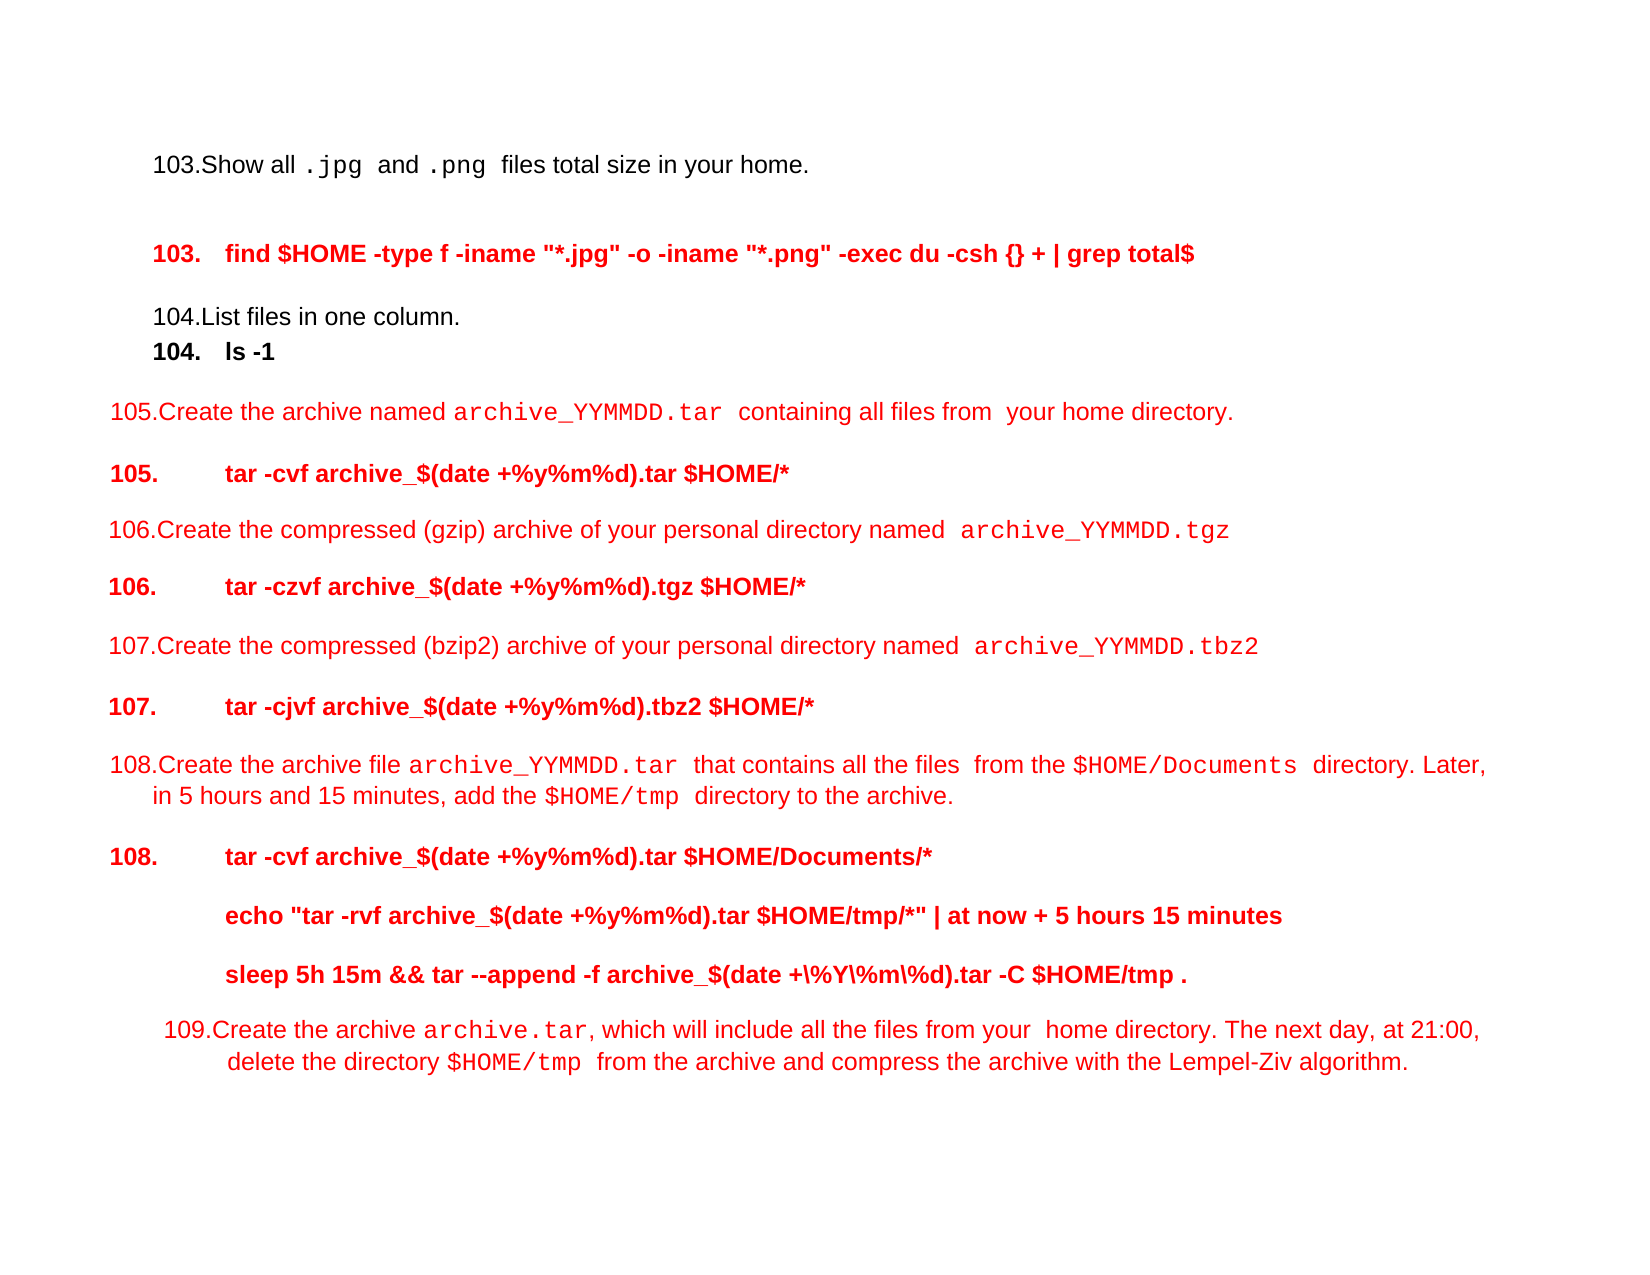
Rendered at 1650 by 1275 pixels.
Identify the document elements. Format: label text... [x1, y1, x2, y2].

text 103.Show all .jpg and .png files total size in your home. [152, 150, 1283, 181]
text sleep 5h 15m && tar --append -f archive_$(date +\%Y\%m\%d).tar -C $HOME/tmp . [109, 960, 1491, 988]
text 103. find $HOME -type f -iname "*.jpg" -o -iname "*.png" -exec du -csh {} + | grep total$ [152, 239, 1283, 267]
text 108. tar -cvf archive_$(date +%y%m%d).tar $HOME/Documents/* [109, 842, 1491, 871]
text 107.Create the compressed (bzip2) archive of your personal directory named archive_YYMMDD.tbz2 [108, 631, 1491, 662]
text 109.Create the archive archive.tar, which will include all the files from your home directory. The next day, at 21:00, delete the directory $HOME/tmp from the archive and compress the archive with the Lempel-Ziv algorithm. [152, 1016, 1491, 1077]
text 105. tar -cvf archive_$(date +%y%m%d).tar $HOME/* [110, 459, 1492, 488]
text 105.Create the archive named archive_YYMMDD.tar containing all files from your home directory. [110, 397, 1492, 428]
text 104. ls -1 [152, 337, 1500, 366]
text 106. tar -czvf archive_$(date +%y%m%d).tgz $HOME/* [108, 572, 1491, 601]
text 104.List files in one column. [152, 302, 1500, 331]
text 107. tar -cjvf archive_$(date +%y%m%d).tbz2 $HOME/* [108, 692, 1491, 720]
text 106.Create the compressed (gzip) archive of your personal directory named archive_YYMMDD.tgz [108, 515, 1491, 546]
text echo "tar -rvf archive_$(date +%y%m%d).tar $HOME/tmp/*" | at now + 5 hours 15 minutes [109, 901, 1491, 930]
text 108.Create the archive file archive_YYMMDD.tar that contains all the files from the $HOME/Documents directory. Later, in 5 hours and 15 minutes, add the $HOME/tmp directory to the archive. [109, 750, 1491, 812]
